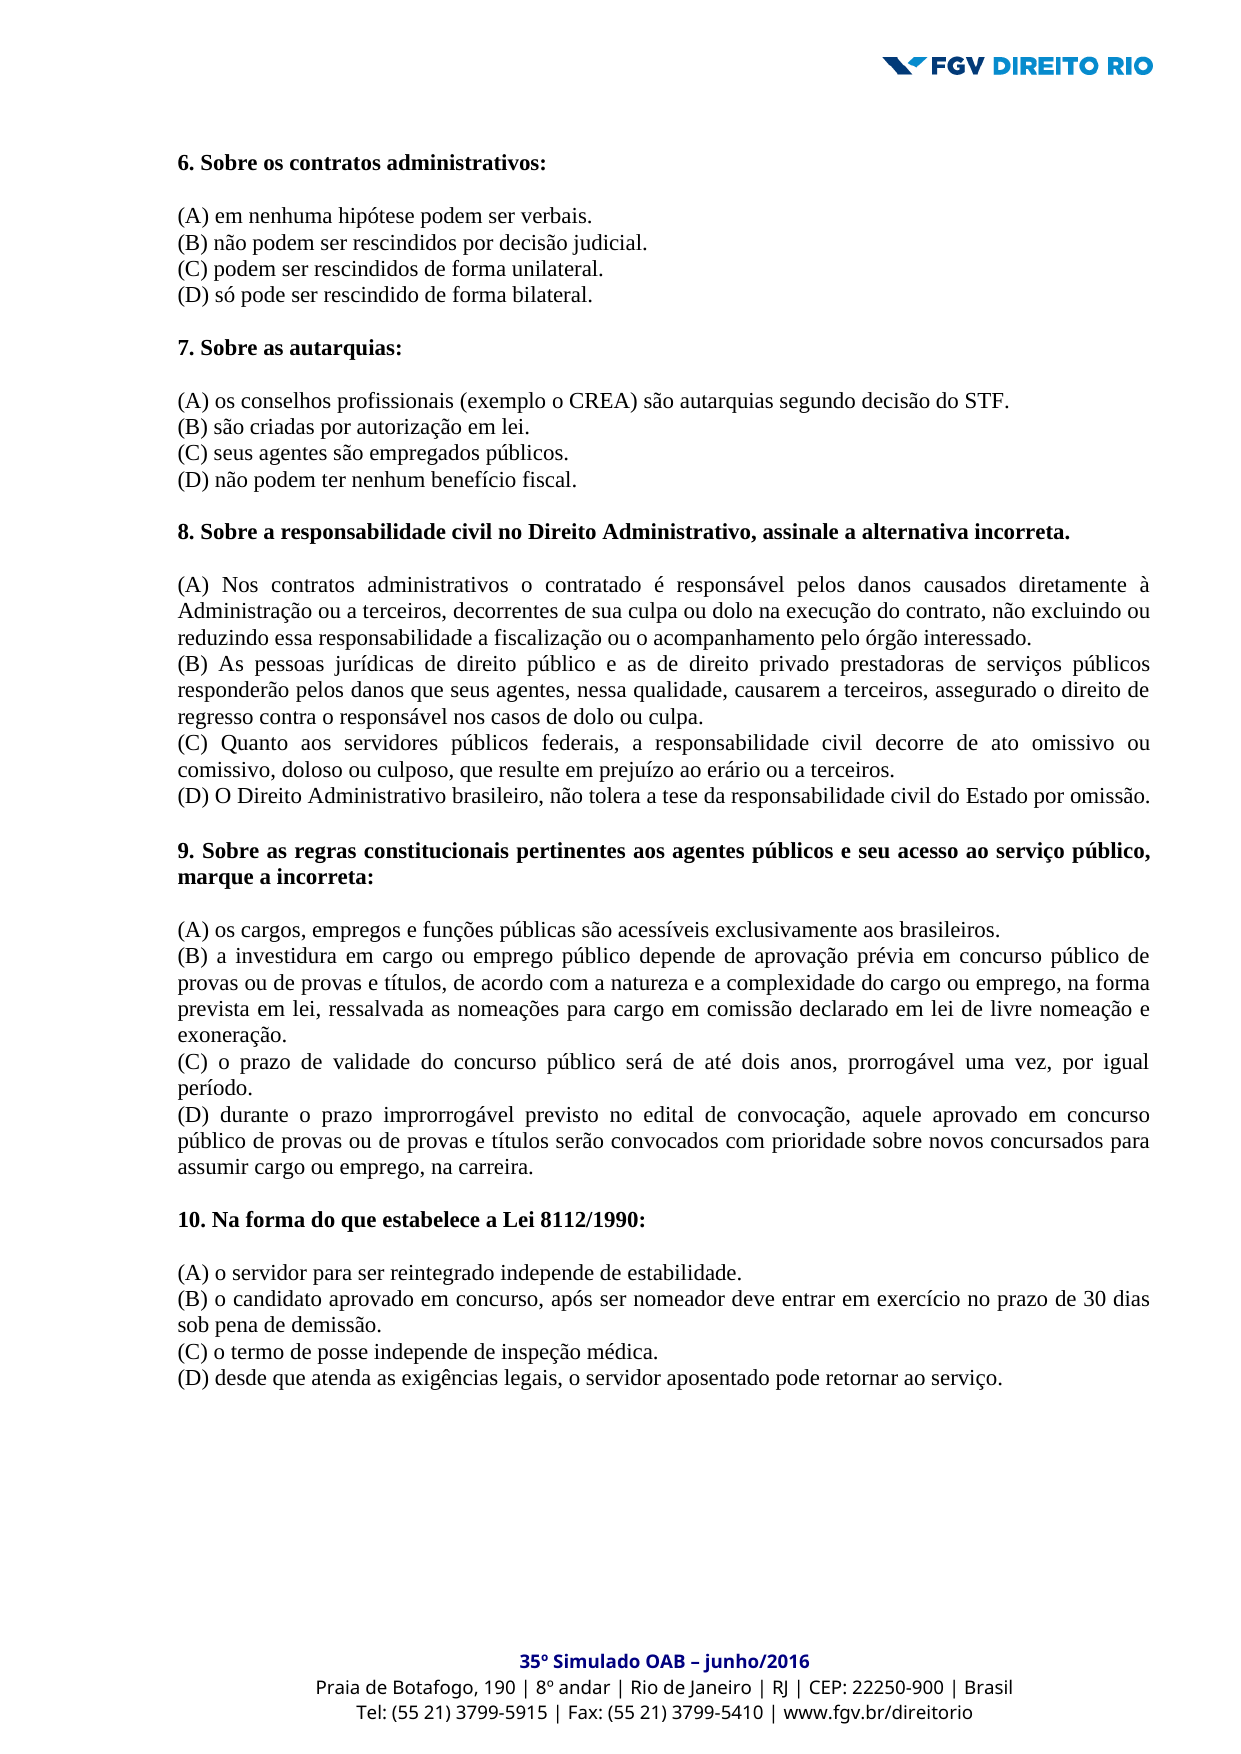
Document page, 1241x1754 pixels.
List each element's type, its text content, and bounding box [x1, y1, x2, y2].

text (D) não podem ter nenhum benefício fiscal. [177, 466, 1152, 492]
text 9. Sobre as regras constitucionais pertinentes aos agentes públicos e seu acesso ao serviço público, marque a incorreta: [177, 837, 1152, 890]
text (D) desde que atenda as exigências legais, o servidor aposentado pode retornar ao serviço. [177, 1364, 1152, 1391]
text (D) só pode ser rescindido de forma bilateral. [177, 281, 1152, 308]
text (A) os conselhos profissionais (exemplo o CREA) são autarquias segundo decisão do STF. [177, 387, 1152, 413]
text (C) Quanto aos servidores públicos federais, a responsabilidade civil decorre de ato omissivo ou comissivo, doloso ou culposo, que resulte em prejuízo ao erário ou a terceiros. [177, 729, 1152, 782]
text (C) podem ser rescindidos de forma unilateral. [177, 255, 1152, 281]
text (A) em nenhuma hipótese podem ser verbais. [177, 202, 1152, 228]
text (B) a investidura em cargo ou emprego público depende de aprovação prévia em concurso público de provas ou de provas e títulos, de acordo com a natureza e a complexidade do cargo ou emprego, na forma prevista em lei, ressalvada as nomeações para cargo em comissão declarado em lei de livre nomeação e exoneração. [177, 942, 1152, 1048]
text (A) o servidor para ser reintegrado independe de estabilidade. [177, 1259, 1152, 1285]
text (D) durante o prazo improrrogável previsto no edital de convocação, aquele aprovado em concurso público de provas ou de provas e títulos serão convocados com prioridade sobre novos concursados para assumir cargo ou emprego, na carreira. [177, 1101, 1152, 1180]
text 7. Sobre as autarquias: [177, 334, 1152, 360]
text (B) não podem ser rescindidos por decisão judicial. [177, 228, 1152, 255]
text 8. Sobre a responsabilidade civil no Direito Administrativo, assinale a alternativa incorreta. [177, 518, 1152, 545]
text (A) Nos contratos administrativos o contratado é responsável pelos danos causados diretamente à Administração ou a terceiros, decorrentes de sua culpa ou dolo na execução do contrato, não excluindo ou reduzindo essa responsabilidade a fiscalização ou o acompanhamento pelo órgão interessado. [177, 571, 1152, 650]
text 10. Na forma do que estabelece a Lei 8112/1990: [177, 1206, 1152, 1232]
text (B) são criadas por autorização em lei. [177, 413, 1152, 439]
text 6. Sobre os contratos administrativos: [177, 149, 1152, 176]
text (C) o termo de posse independe de inspeção médica. [177, 1338, 1152, 1364]
picture [858, 44, 1176, 90]
text (C) seus agentes são empregados públicos. [177, 439, 1152, 466]
text (B) As pessoas jurídicas de direito público e as de direito privado prestadoras de serviços públicos responderão pelos danos que seus agentes, nessa qualidade, causarem a terceiros, assegurado o direito de regresso contra o responsável nos casos de dolo ou culpa. [177, 650, 1152, 729]
text (D) O Direito Administrativo brasileiro, não tolera a tese da responsabilidade civil do Estado por omissão. [177, 782, 1152, 808]
text (A) os cargos, empregos e funções públicas são acessíveis exclusivamente aos brasileiros. [177, 916, 1152, 942]
text (B) o candidato aprovado em concurso, após ser nomeador deve entrar em exercício no prazo de 30 dias sob pena de demissão. [177, 1285, 1152, 1338]
text (C) o prazo de validade do concurso público será de até dois anos, prorrogável uma vez, por igual período. [177, 1048, 1152, 1101]
